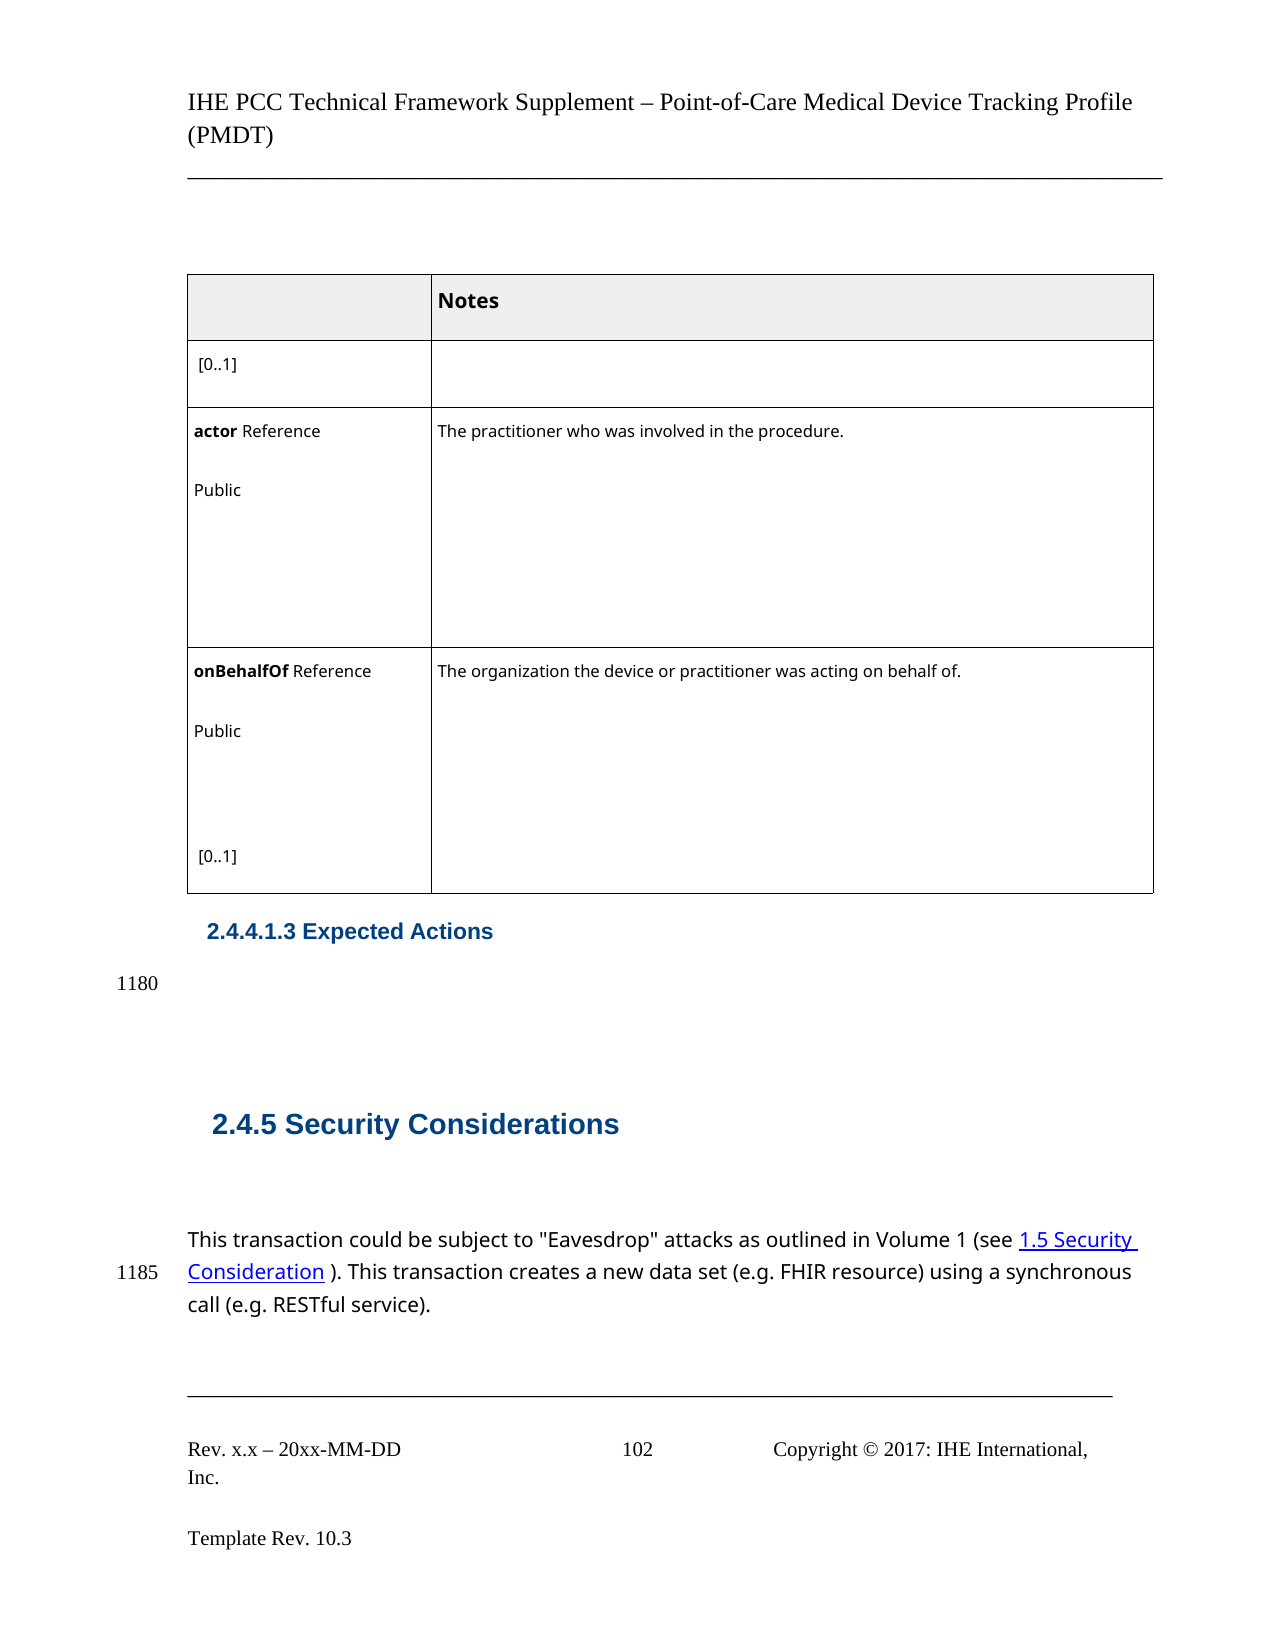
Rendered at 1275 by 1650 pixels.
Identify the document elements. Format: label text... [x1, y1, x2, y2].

subtitle 2.4.5 Security Considerations [187, 1107, 1162, 1140]
subtitle 2.4.4.1.3 Expected Actions [187, 918, 1162, 944]
table_cell actor Reference Public [188, 408, 431, 647]
table_cell role CodeableConcept Public [0..1] [188, 341, 431, 407]
table_cell onBehalfOf Reference Public [0..1] [188, 648, 431, 893]
table_header Notes [432, 275, 1153, 340]
table_cell The practitioner who was involved in the procedure. [432, 408, 1153, 647]
table_header [188, 275, 431, 340]
text This transaction could be subject to "Eavesdrop" attacks as outlined in Volume 1 (see 1.5 Security Consideration ). This transaction creates a new data set (e.g. FHIR resource) using a synchronous call (e.g. RESTful service). [187, 1225, 1162, 1318]
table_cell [432, 341, 1153, 407]
table_cell The organization the device or practitioner was acting on behalf of. [432, 648, 1153, 893]
